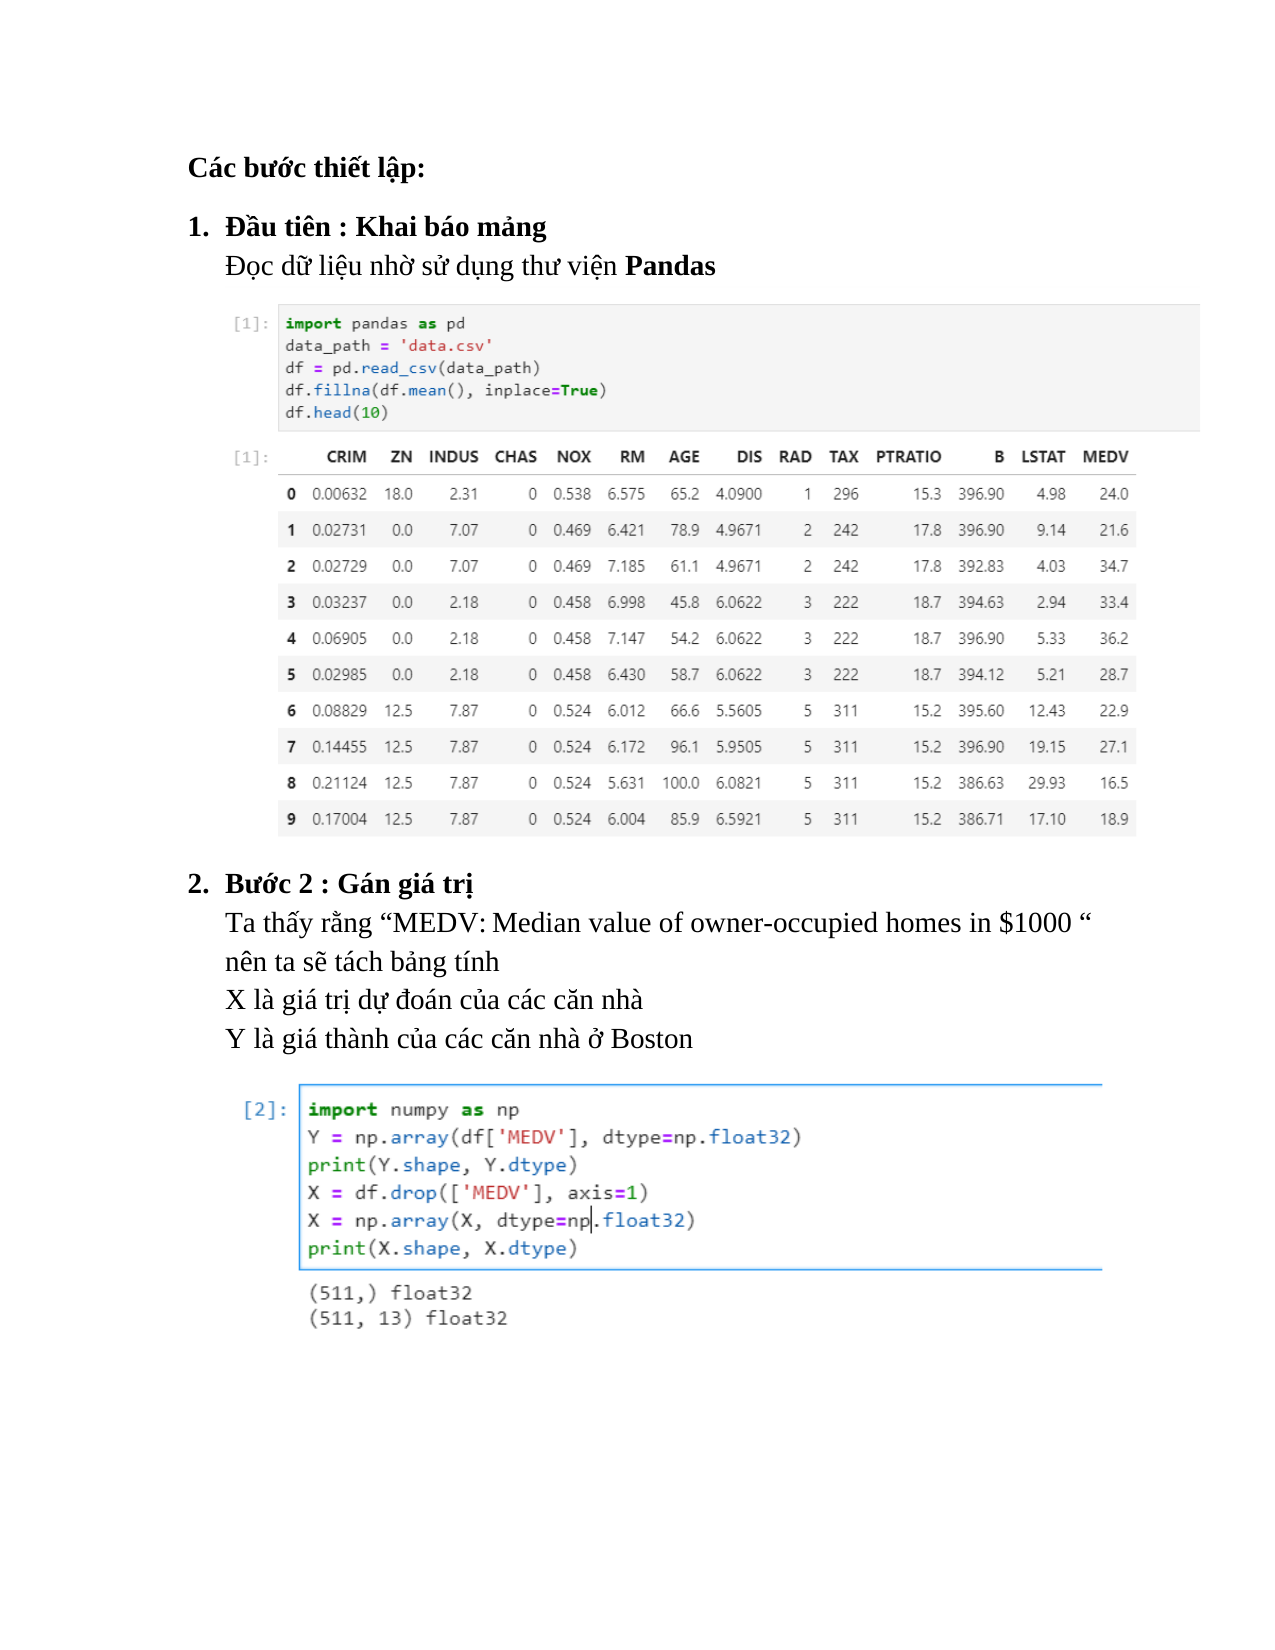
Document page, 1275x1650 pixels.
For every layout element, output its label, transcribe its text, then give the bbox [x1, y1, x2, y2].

list Y là giá thành của các căn nhà ở Boston [225, 1021, 1125, 1054]
list Bước 2 : Gán giá trị [187, 867, 1125, 900]
picture [225, 286, 1200, 863]
list Ta thấy rằng “MEDV: Median value of owner-occupied homes in $1000 “ [225, 905, 1125, 939]
picture [225, 1059, 1103, 1346]
list X là giá trị dự đoán của các căn nhà [225, 982, 1125, 1016]
list Đầu tiên : Khai báo mảng [187, 209, 1125, 243]
list Đọc dữ liệu nhờ sử dụng thư viện Pandas [225, 248, 1125, 281]
list nên ta sẽ tách bảng tính [225, 944, 1125, 977]
text Các bước thiết lập: [187, 150, 1125, 183]
